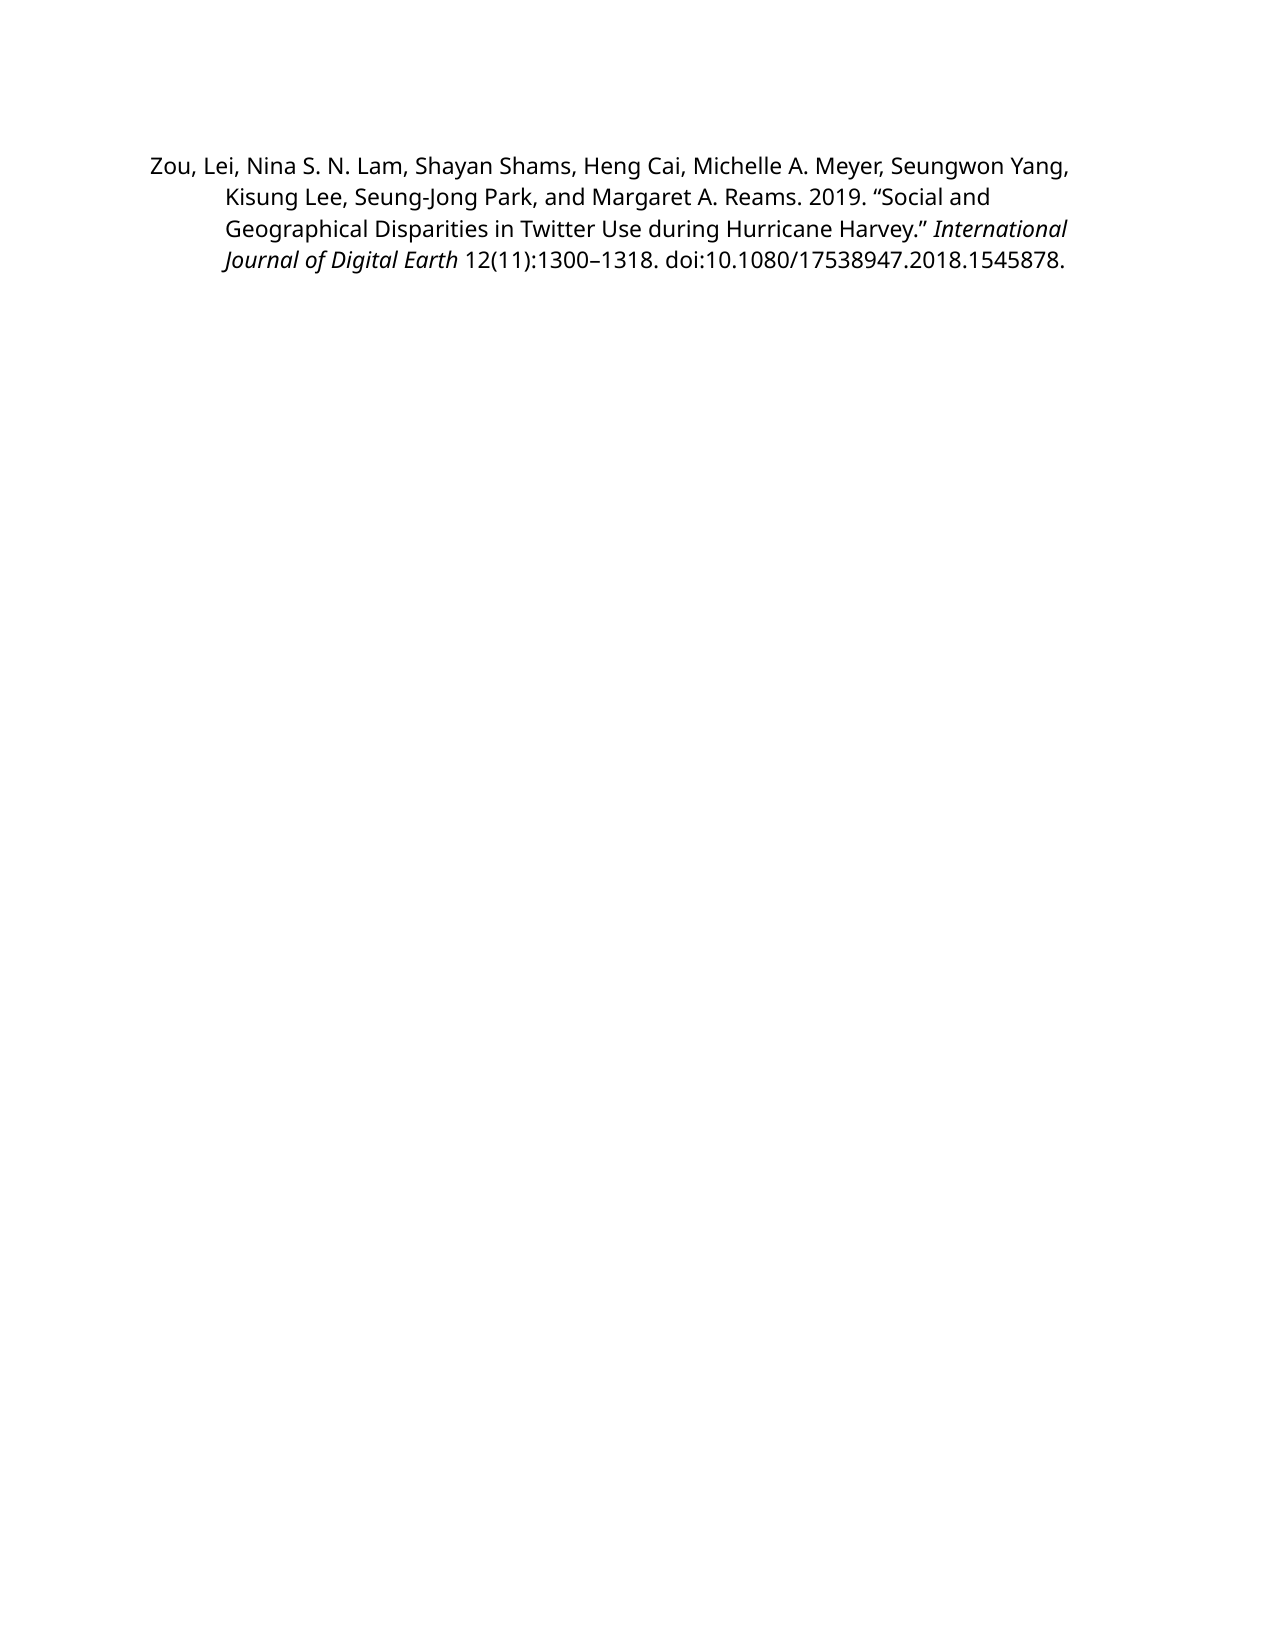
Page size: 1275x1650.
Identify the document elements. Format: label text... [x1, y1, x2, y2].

text Zou, Lei, Nina S. N. Lam, Shayan Shams, Heng Cai, Michelle A. Meyer, Seungwon Yang, Kisung Lee, Seung-Jong Park, and Margaret A. Reams. 2019. “Social and Geographical Disparities in Twitter Use during Hurricane Harvey.” International Journal of Digital Earth 12(11):1300–1318. doi:10.1080/17538947.2018.1545878. [150, 150, 1125, 275]
